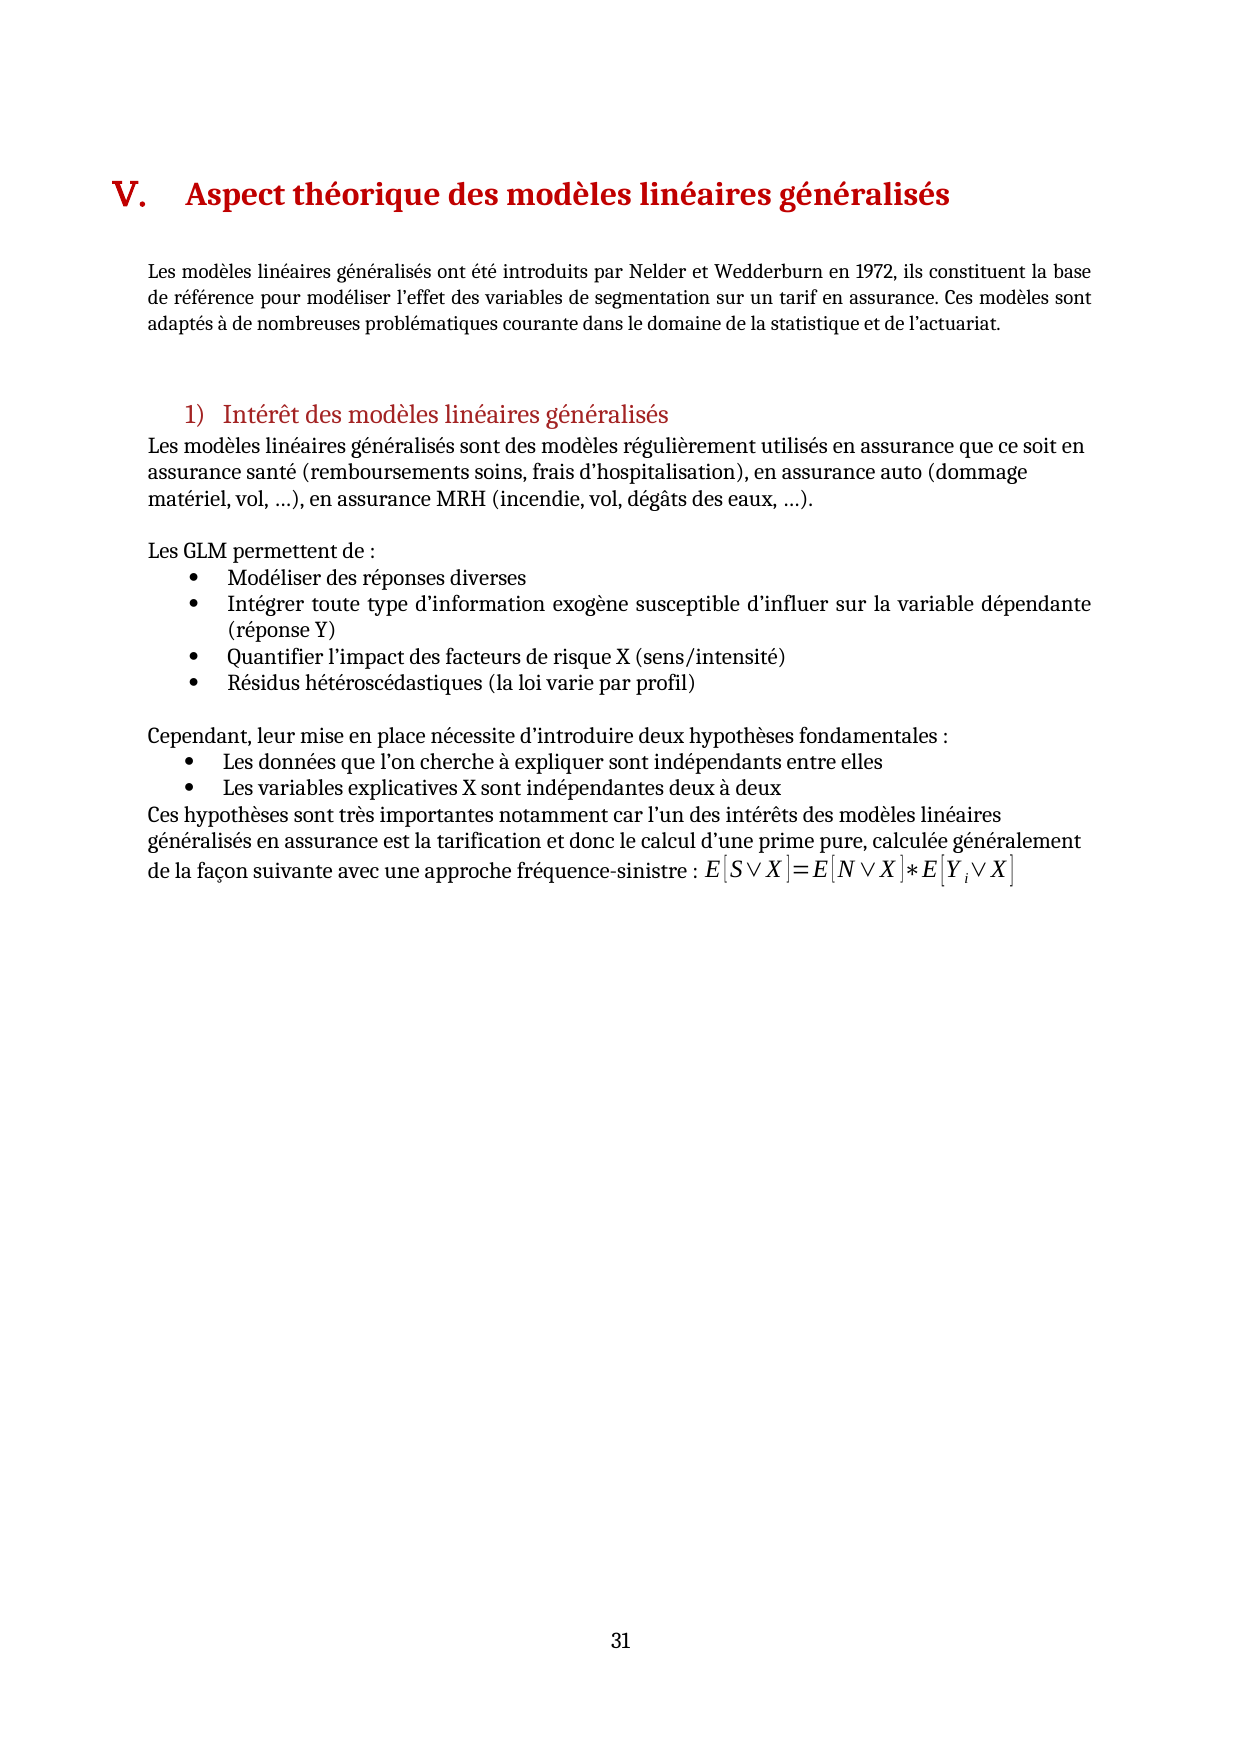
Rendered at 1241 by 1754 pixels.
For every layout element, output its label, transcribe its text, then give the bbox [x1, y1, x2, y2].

text Ces hypothèses sont très importantes notamment car l’un des intérêts des modèles linéaires généralisés en assurance est la tarification et donc le calcul d’une prime pure, calculée généralement de la façon suivante avec une approche fréquence-sinistre : [148, 802, 1093, 889]
text Cependant, leur mise en place nécessite d’introduire deux hypothèses fondamentales : [148, 722, 1093, 749]
list Intégrer toute type d’information exogène susceptible d’influer sur la variable dépendante (réponse Y) [189, 591, 1093, 643]
subtitle Aspect théorique des modèles linéaires généralisés [148, 173, 1093, 214]
list Les variables explicatives X sont indépendantes deux à deux [185, 775, 1093, 802]
text Les modèles linéaires généralisés ont été introduits par Nelder et Wedderburn en 1972, ils constituent la base de référence pour modéliser l’effet des variables de segmentation sur un tarif en assurance. Ces modèles sont adaptés à de nombreuses problématiques courante dans le domaine de la statistique et de l’actuariat. [148, 260, 1093, 335]
text Les GLM permettent de : [148, 538, 1093, 564]
subtitle Intérêt des modèles linéaires généralisés [185, 399, 1093, 430]
list Modéliser des réponses diverses [189, 564, 1093, 591]
list Les données que l’on cherche à expliquer sont indépendants entre elles [185, 749, 1093, 775]
text Les modèles linéaires généralisés sont des modèles régulièrement utilisés en assurance que ce soit en assurance santé (remboursements soins, frais d’hospitalisation), en assurance auto (dommage matériel, vol, …), en assurance MRH (incendie, vol, dégâts des eaux, …). [148, 433, 1093, 512]
list Quantifier l’impact des facteurs de risque X (sens/intensité) [189, 643, 1093, 670]
list Résidus hétéroscédastiques (la loi varie par profil) [189, 670, 1093, 696]
